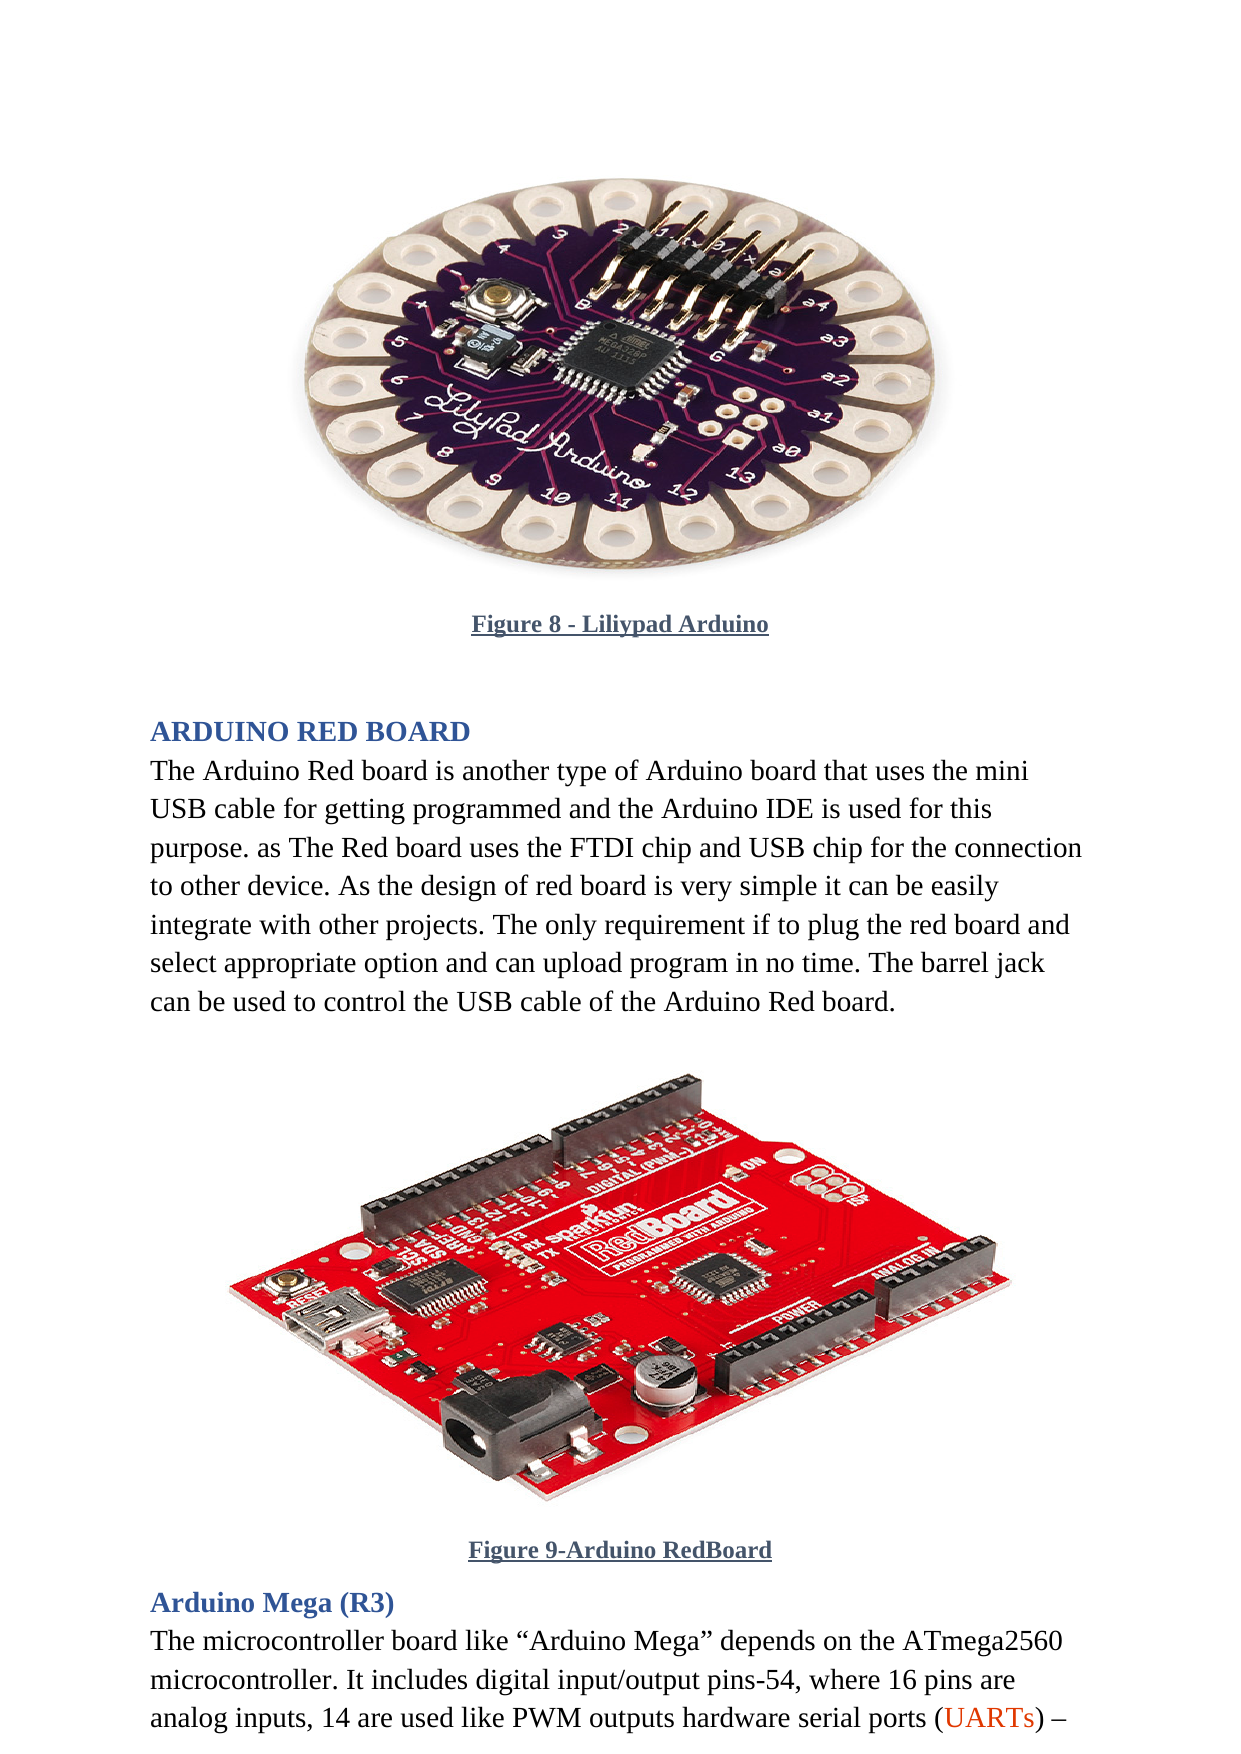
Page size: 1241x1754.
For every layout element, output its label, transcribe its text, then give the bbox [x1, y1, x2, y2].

subtitle Arduino Mega (R3) [150, 1585, 1090, 1618]
picture [207, 1039, 1033, 1514]
text Figure 9-Arduino RedBoard [150, 1535, 1090, 1564]
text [150, 1623, 1090, 1734]
text Figure 8 - Liliypad Arduino [150, 609, 1090, 638]
picture [278, 150, 962, 588]
subtitle ARDUINO RED BOARD [150, 714, 1090, 748]
text The Arduino Red board is another type of Arduino board that uses the mini USB cable for getting programmed and the Arduino IDE is used for this purpose. as The Red board uses the FTDI chip and USB chip for the connection to other device. As the design of red board is very simple it can be easily integrate with other projects. The only requirement if to plug the red board and select appropriate option and can upload program in no time. The barrel jack can be used to control the USB cable of the Arduino Red board. [150, 753, 1090, 1017]
